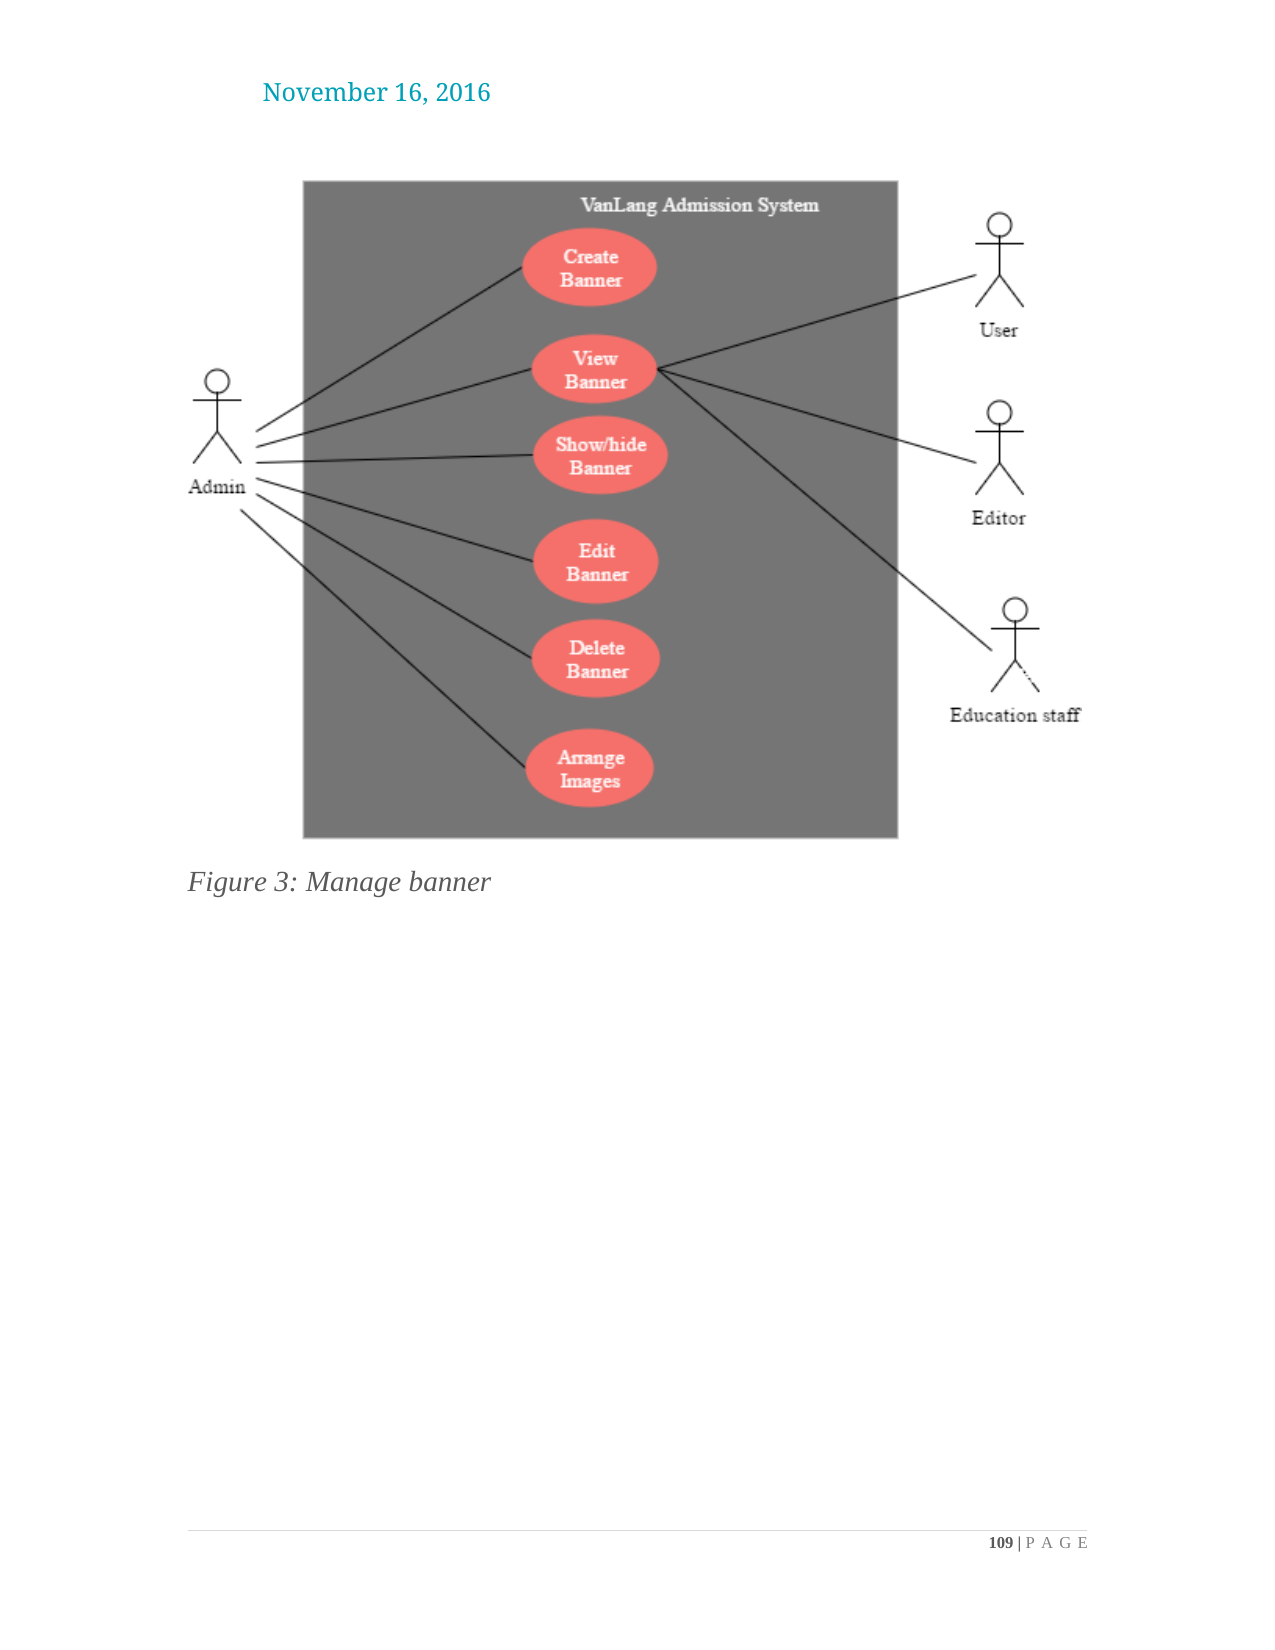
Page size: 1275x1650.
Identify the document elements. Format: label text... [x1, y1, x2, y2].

text Figure 3: Manage banner [187, 864, 1087, 898]
